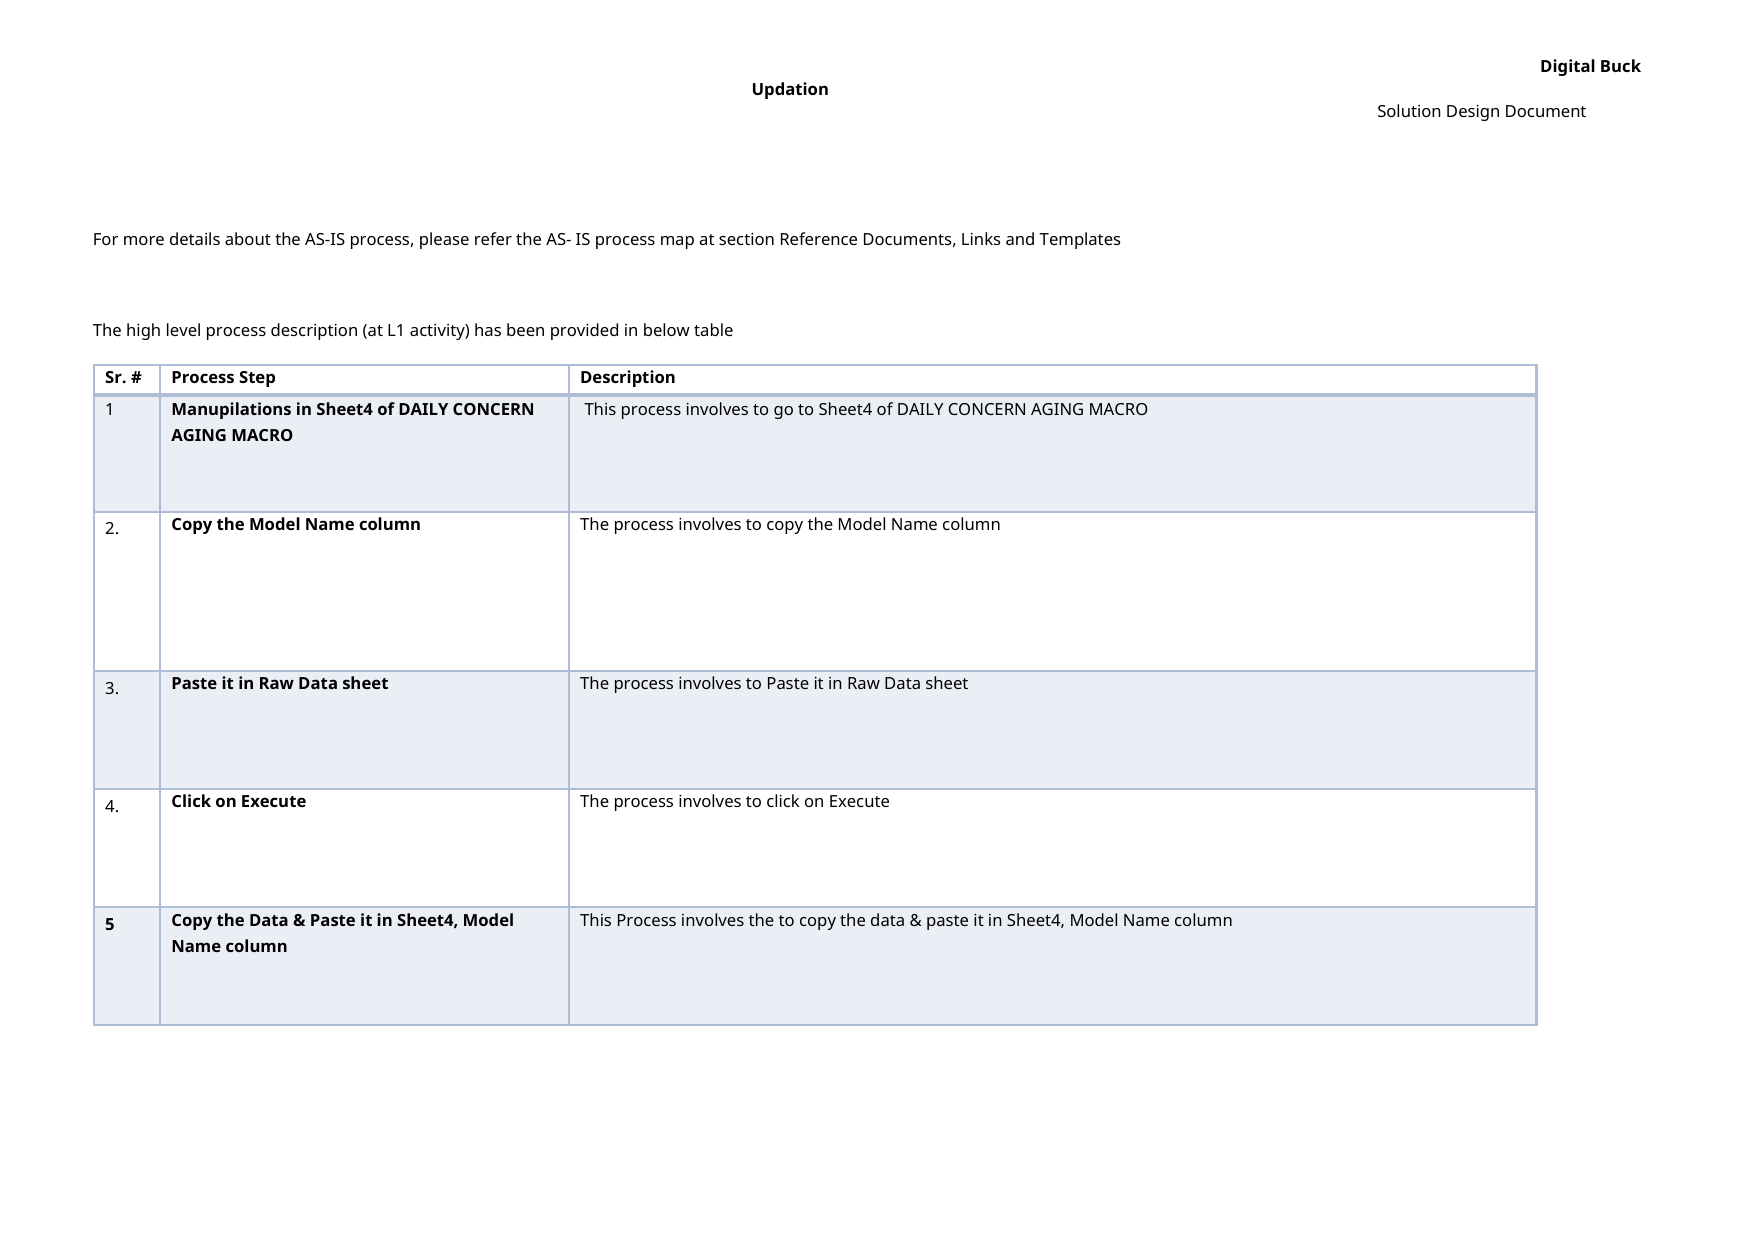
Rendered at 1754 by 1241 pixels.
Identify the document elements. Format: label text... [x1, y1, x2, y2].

table_cell Copy the Model Name column [161, 513, 568, 670]
table_cell 3. [95, 672, 159, 788]
table_cell 1 [95, 397, 159, 511]
table_cell Paste it in Raw Data sheet [161, 672, 568, 788]
text For more details about the AS-IS process, please refer the AS- IS process map at section Reference Documents, Links and Templates [93, 228, 1535, 251]
table_header Description [570, 366, 1535, 392]
table_cell 2. [95, 513, 159, 670]
table_cell Manupilations in Sheet4 of DAILY CONCERN AGING MACRO [161, 397, 568, 511]
table_header Process Step [161, 366, 568, 392]
table_cell The process involves to copy the Model Name column [570, 513, 1535, 670]
table_cell The process involves to Paste it in Raw Data sheet [570, 672, 1535, 788]
table_cell This Process involves the to copy the data & paste it in Sheet4, Model Name column [570, 908, 1535, 1024]
table_cell 4. [95, 790, 159, 906]
table_cell This process involves to go to Sheet4 of DAILY CONCERN AGING MACRO [570, 397, 1535, 511]
table_cell Copy the Data & Paste it in Sheet4, Model Name column [161, 908, 568, 1024]
table_cell The process involves to click on Execute [570, 790, 1535, 906]
table_header Sr. # [95, 366, 159, 392]
table_cell Click on Execute [161, 790, 568, 906]
text The high level process description (at L1 activity) has been provided in below table [93, 319, 1535, 341]
table_cell 5 [95, 908, 159, 1024]
